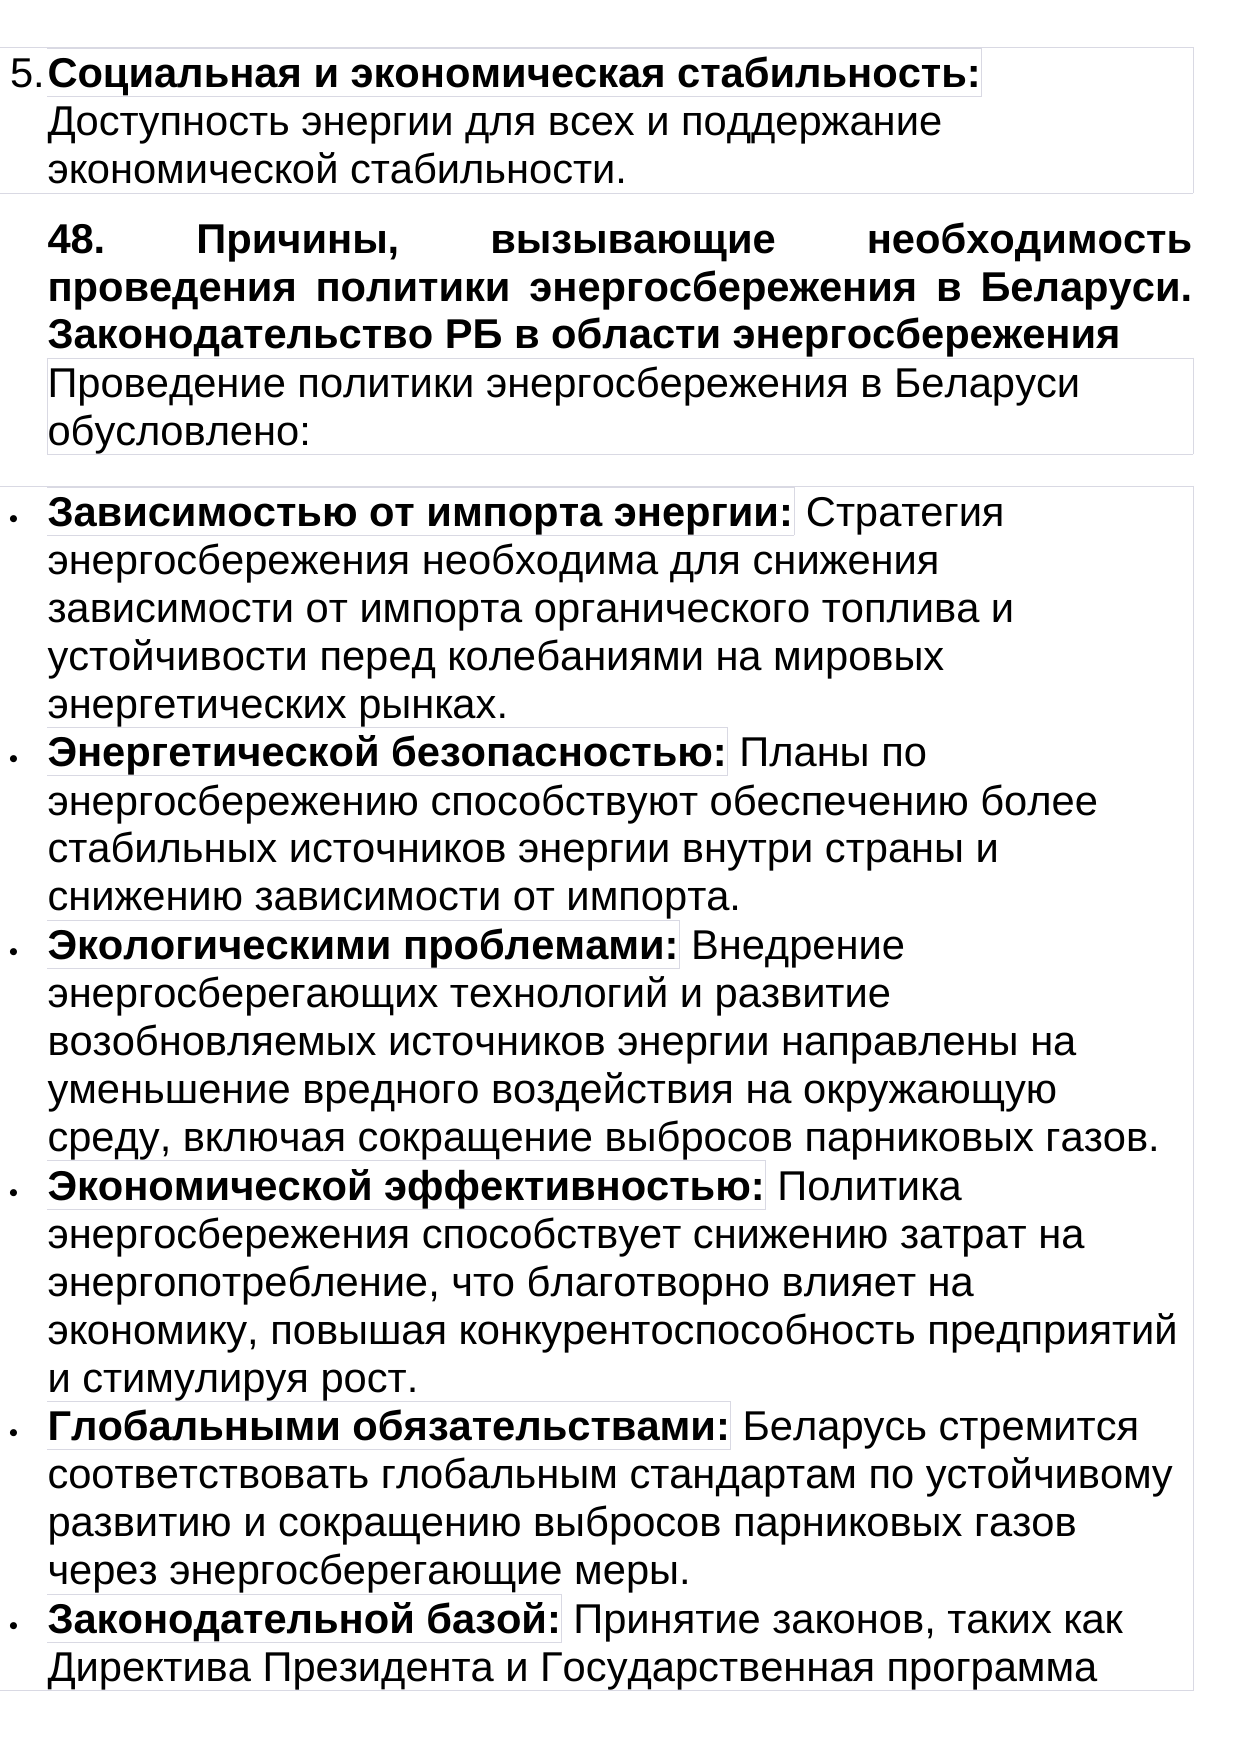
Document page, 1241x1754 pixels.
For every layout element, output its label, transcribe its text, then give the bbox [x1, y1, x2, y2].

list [0, 1593, 1193, 1690]
list Энергетической безопасностью: Планы по энергосбережению способствуют обеспечению более стабильных источников энергии внутри страны и снижению зависимости от импорта. [0, 726, 1193, 919]
text Проведение политики энергосбережения в Беларуси обусловлено: [48, 359, 1193, 454]
subtitle 48. Причины, вызывающие необходимость проведения политики энергосбережения в Беларуси. Законодательство РБ в области энергосбережения [47, 214, 1193, 358]
list Зависимостью от импорта энергии: Стратегия энергосбережения необходима для снижения зависимости от импорта органического топлива и устойчивости перед колебаниями на мировых энергетических рынках. [0, 487, 1193, 726]
list Экономической эффективностью: Политика энергосбережения способствует снижению затрат на энергопотребление, что благотворно влияет на экономику, повышая конкурентоспособность предприятий и стимулируя рост. [0, 1160, 1193, 1400]
list Экологическими проблемами: Внедрение энергосберегающих технологий и развитие возобновляемых источников энергии направлены на уменьшение вредного воздействия на окружающую среду, включая сокращение выбросов парниковых газов. [0, 919, 1193, 1160]
list Социальная и экономическая стабильность: Доступность энергии для всех и поддержание экономической стабильности. [0, 48, 1193, 193]
list Глобальными обязательствами: Беларусь стремится соответствовать глобальным стандартам по устойчивому развитию и сокращению выбросов парниковых газов через энергосберегающие меры. [0, 1400, 1193, 1593]
